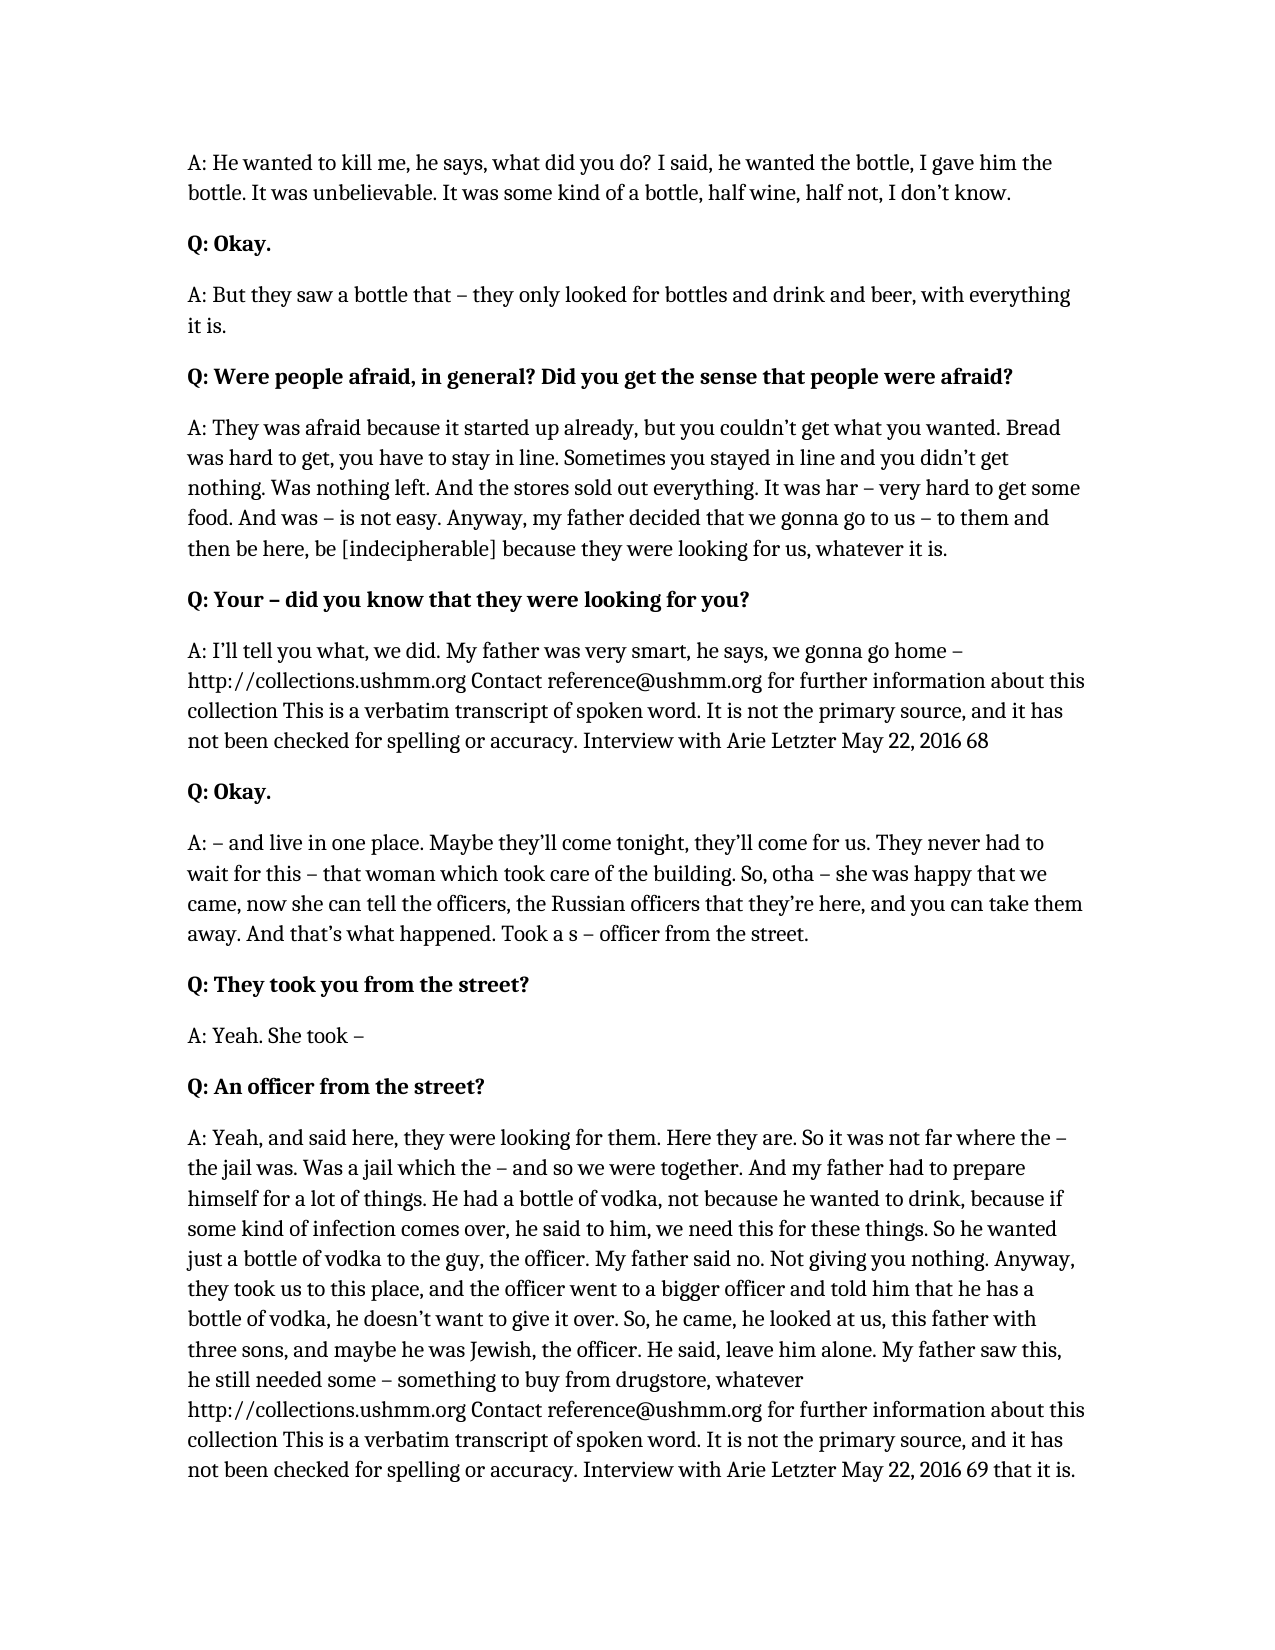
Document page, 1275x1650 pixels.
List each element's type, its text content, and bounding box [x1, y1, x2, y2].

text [187, 1125, 1087, 1484]
text A: I’ll tell you what, we did. My father was very smart, he says, we gonna go home – http://collections.ushmm.org Contact reference@ushmm.org for further information about this collection This is a verbatim transcript of spoken word. It is not the primary source, and it has not been checked for spelling or accuracy. Interview with Arie Letzter May 22, 2016 68 [187, 637, 1087, 754]
text A: They was afraid because it started up already, but you couldn’t get what you wanted. Bread was hard to get, you have to stay in line. Sometimes you stayed in line and you didn’t get nothing. Was nothing left. And the stores sold out everything. It was har – very hard to get some food. And was – is not easy. Anyway, my father decided that we gonna go to us – to them and then be here, be [indecipherable] because they were looking for us, whatever it is. [187, 414, 1087, 562]
text Q: Okay. [187, 231, 1087, 258]
text Q: An officer from the street? [187, 1074, 1087, 1100]
text A: He wanted to kill me, he says, what did you do? I said, he wanted the bottle, I gave him the bottle. It was unbelievable. It was some kind of a bottle, half wine, half not, I don’t know. [187, 150, 1087, 207]
text Q: Your – did you know that they were looking for you? [187, 586, 1087, 613]
text Q: Were people afraid, in general? Did you get the sense that people were afraid? [187, 363, 1087, 390]
text A: Yeah. She took – [187, 1023, 1087, 1049]
text A: – and live in one place. Maybe they’ll come tonight, they’ll come for us. They never had to wait for this – that woman which took care of the building. So, otha – she was happy that we came, now she can tell the officers, the Russian officers that they’re here, and you can take them away. And that’s what happened. Took a s – officer from the street. [187, 830, 1087, 947]
text A: But they saw a bottle that – they only looked for bottles and drink and beer, with everything it is. [187, 282, 1087, 339]
text Q: They took you from the street? [187, 972, 1087, 998]
text Q: Okay. [187, 779, 1087, 806]
